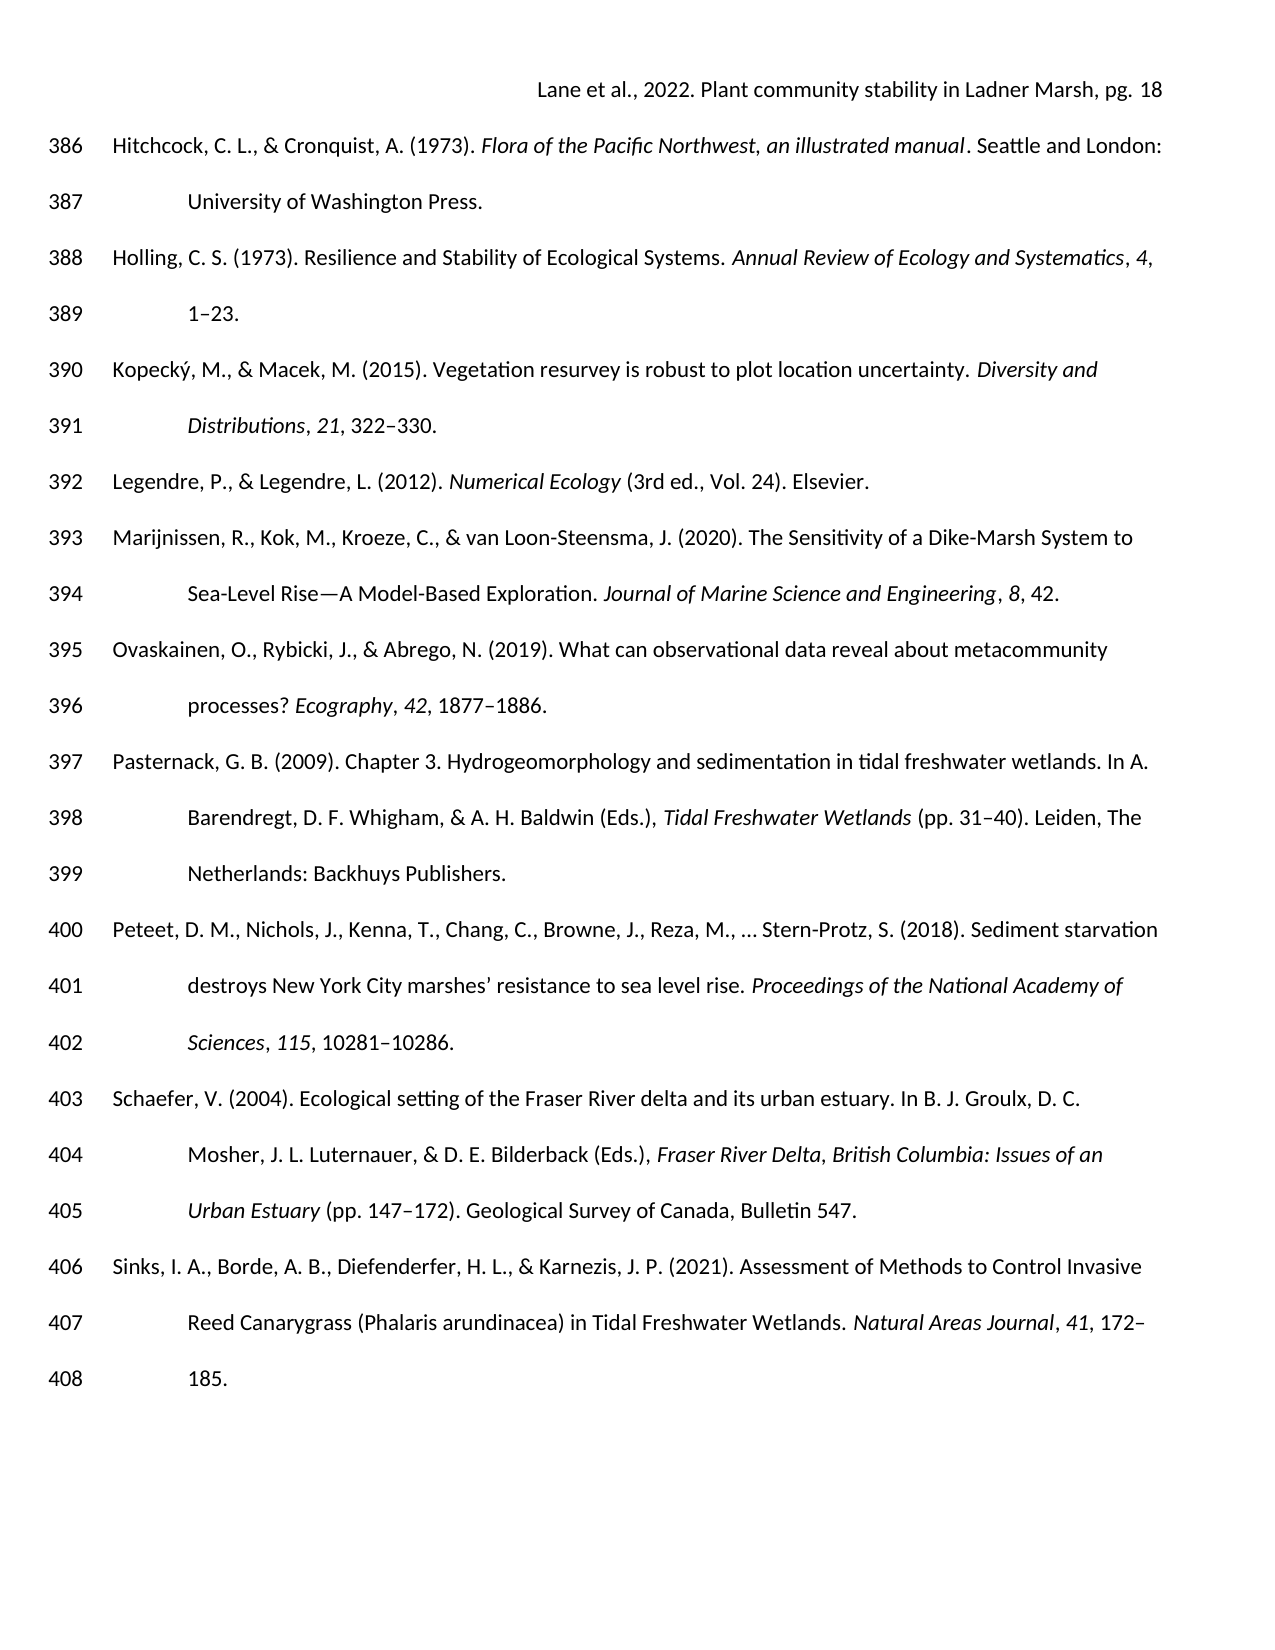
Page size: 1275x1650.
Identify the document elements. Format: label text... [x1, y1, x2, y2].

text Ovaskainen, O., Rybicki, J., & Abrego, N. (2019). What can observational data reveal about metacommunity processes? Ecography, 42, 1877–1886. [112, 635, 1162, 719]
text Holling, C. S. (1973). Resilience and Stability of Ecological Systems. Annual Review of Ecology and Systematics, 4, 1–23. [112, 243, 1162, 327]
text Peteet, D. M., Nichols, J., Kenna, T., Chang, C., Browne, J., Reza, M., … Stern-Protz, S. (2018). Sediment starvation destroys New York City marshes’ resistance to sea level rise. Proceedings of the National Academy of Sciences, 115, 10281–10286. [112, 916, 1162, 1056]
text Sinks, I. A., Borde, A. B., Diefenderfer, H. L., & Karnezis, J. P. (2021). Assessment of Methods to Control Invasive Reed Canarygrass (Phalaris arundinacea) in Tidal Freshwater Wetlands. Natural Areas Journal, 41, 172–185. [112, 1252, 1162, 1392]
text Legendre, P., & Legendre, L. (2012). Numerical Ecology (3rd ed., Vol. 24). Elsevier. [112, 467, 1162, 495]
text Pasternack, G. B. (2009). Chapter 3. Hydrogeomorphology and sedimentation in tidal freshwater wetlands. In A. Barendregt, D. F. Whigham, & A. H. Baldwin (Eds.), Tidal Freshwater Wetlands (pp. 31–40). Leiden, The Netherlands: Backhuys Publishers. [112, 747, 1162, 888]
text Marijnissen, R., Kok, M., Kroeze, C., & van Loon-Steensma, J. (2020). The Sensitivity of a Dike-Marsh System to Sea-Level Rise—A Model-Based Exploration. Journal of Marine Science and Engineering, 8, 42. [112, 523, 1162, 607]
text Schaefer, V. (2004). Ecological setting of the Fraser River delta and its urban estuary. In B. J. Groulx, D. C. Mosher, J. L. Luternauer, & D. E. Bilderback (Eds.), Fraser River Delta, British Columbia: Issues of an Urban Estuary (pp. 147–172). Geological Survey of Canada, Bulletin 547. [112, 1084, 1162, 1224]
text Kopecký, M., & Macek, M. (2015). Vegetation resurvey is robust to plot location uncertainty. Diversity and Distributions, 21, 322–330. [112, 355, 1162, 439]
text Hitchcock, C. L., & Cronquist, A. (1973). Flora of the Pacific Northwest, an illustrated manual. Seattle and London: University of Washington Press. [112, 131, 1162, 215]
